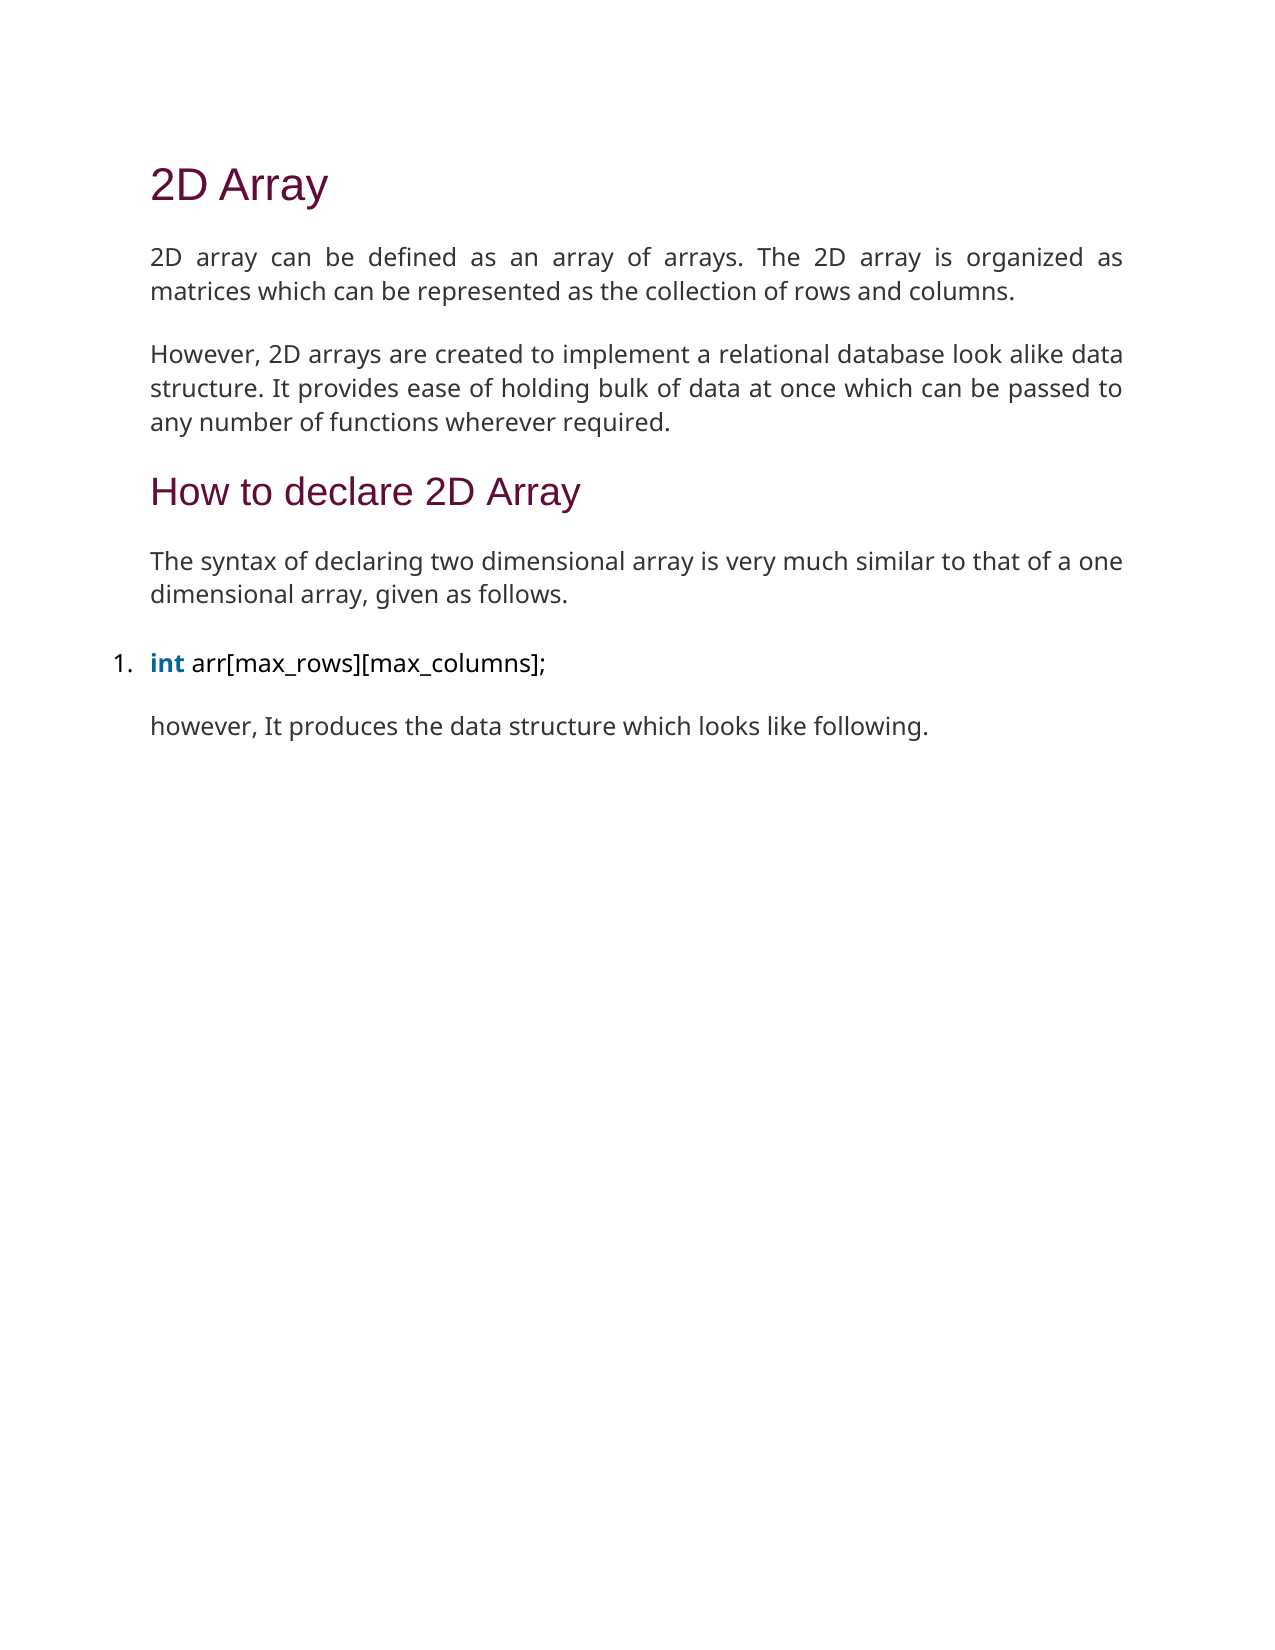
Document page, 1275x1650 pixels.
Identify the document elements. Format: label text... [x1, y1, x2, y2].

text 2D Array [150, 158, 1125, 211]
text however, It produces the data structure which looks like following. [150, 709, 1125, 743]
text How to declare 2D Array [150, 468, 1125, 514]
text The syntax of declaring two dimensional array is very much similar to that of a one dimensional array, given as follows. [150, 543, 1125, 611]
text 2D array can be defined as an array of arrays. The 2D array is organized as matrices which can be represented as the collection of rows and columns. [150, 240, 1125, 308]
text However, 2D arrays are created to implement a relational database look alike data structure. It provides ease of holding bulk of data at once which can be passed to any number of functions wherever required. [150, 337, 1125, 439]
list int arr[max_rows][max_columns]; [112, 640, 1125, 679]
